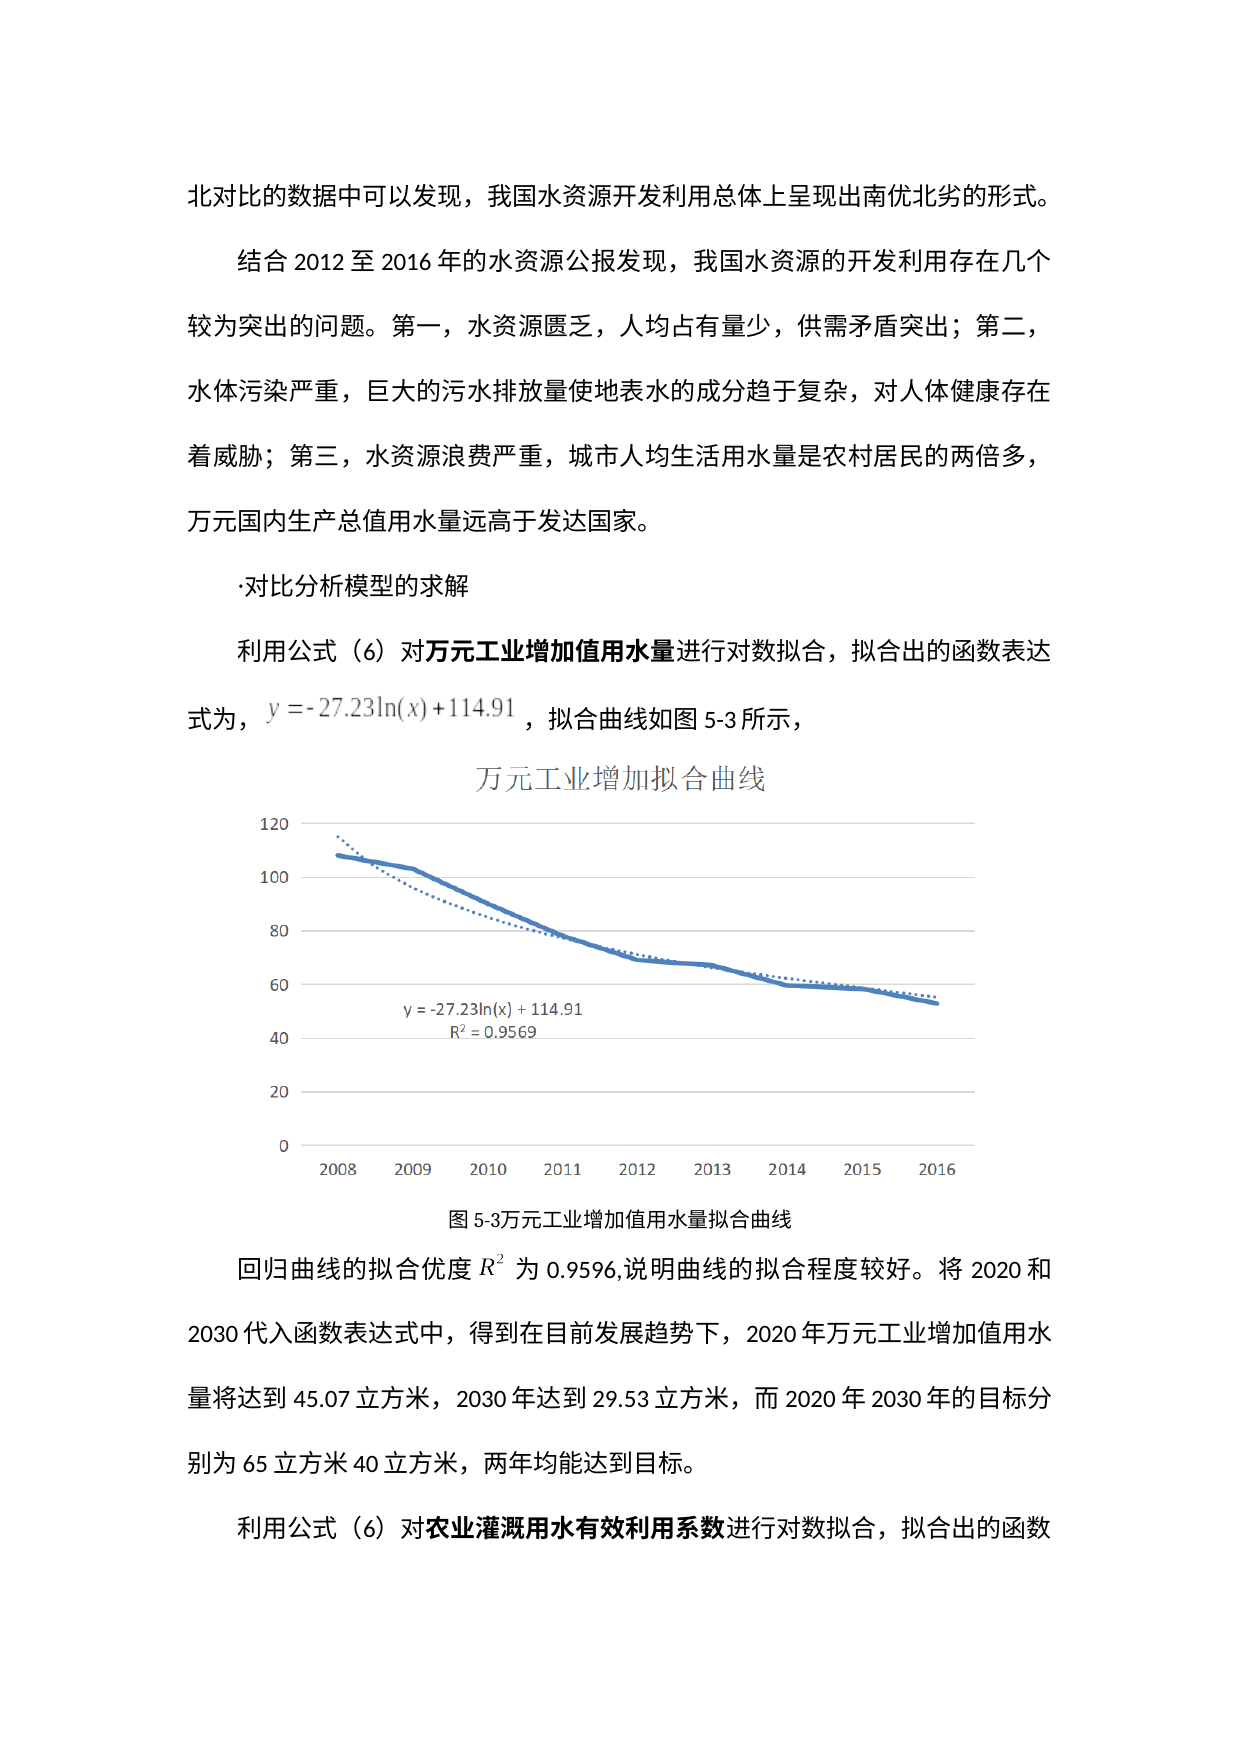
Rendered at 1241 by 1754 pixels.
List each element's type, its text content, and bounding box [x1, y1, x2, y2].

text 回归曲线的拟合优度 为0.9596,说明曲线的拟合程度较好。将2020和2030代入函数表达式中，得到在目前发展趋势下，2020年万元工业增加值用水量将达到45.07立方米，2030年达到29.53立方米，而2020年2030年的目标分别为65立方米40立方米，两年均能达到目标。 [187, 1234, 1053, 1494]
text 结合2012至2016年的水资源公报发现，我国水资源的开发利用存在几个较为突出的问题。第一，水资源匮乏，人均占有量少，供需矛盾突出；第二，水体污染严重，巨大的污水排放量使地表水的成分趋于复杂，对人体健康存在着威胁；第三，水资源浪费严重，城市人均生活用水量是农村居民的两倍多，万元国内生产总值用水量远高于发达国家。 [187, 227, 1053, 552]
text 利用公式（6）对万元工业增加值用水量进行对数拟合，拟合出的函数表达式为， ，拟合曲线如图 5-3所示， [187, 617, 1053, 747]
text 图 5-3万元工业增加值用水量拟合曲线 [187, 1202, 1053, 1234]
picture [245, 747, 995, 1185]
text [187, 1494, 1053, 1559]
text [187, 162, 1053, 227]
text ·对比分析模型的求解 [187, 552, 1053, 617]
